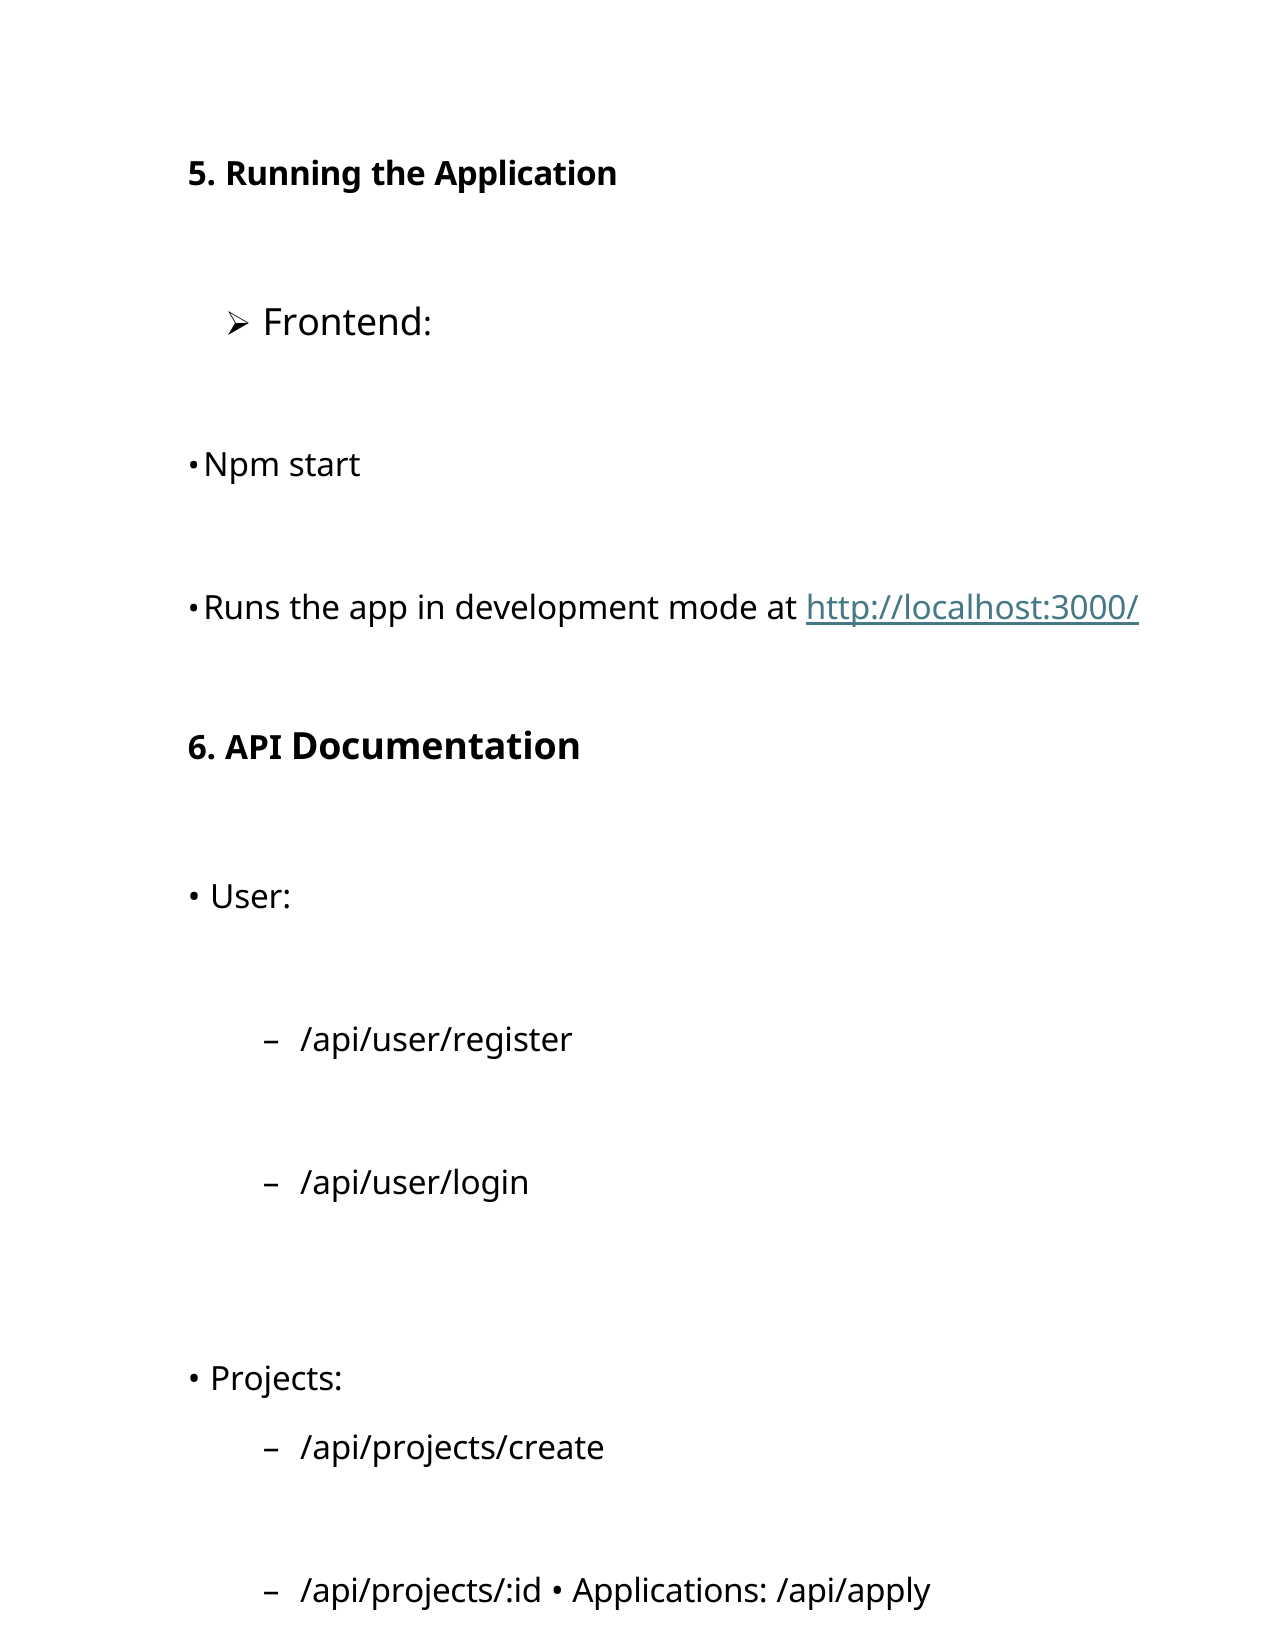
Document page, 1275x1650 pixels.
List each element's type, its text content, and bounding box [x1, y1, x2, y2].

list /api/user/login [263, 1159, 1162, 1204]
list /api/projects/:id • Applications: /api/apply [263, 1567, 1162, 1612]
list Running the Application [188, 150, 1162, 195]
list Runs the app in development mode at http://localhost:3000/ [188, 584, 1162, 629]
list User: [188, 873, 1162, 918]
list Npm start [188, 441, 1162, 486]
list /api/projects/create [263, 1423, 1162, 1469]
list API Documentation [188, 719, 1162, 770]
list /api/user/register [263, 1016, 1162, 1061]
subtitle Frontend: [225, 296, 1162, 347]
list Projects: [188, 1355, 1162, 1400]
